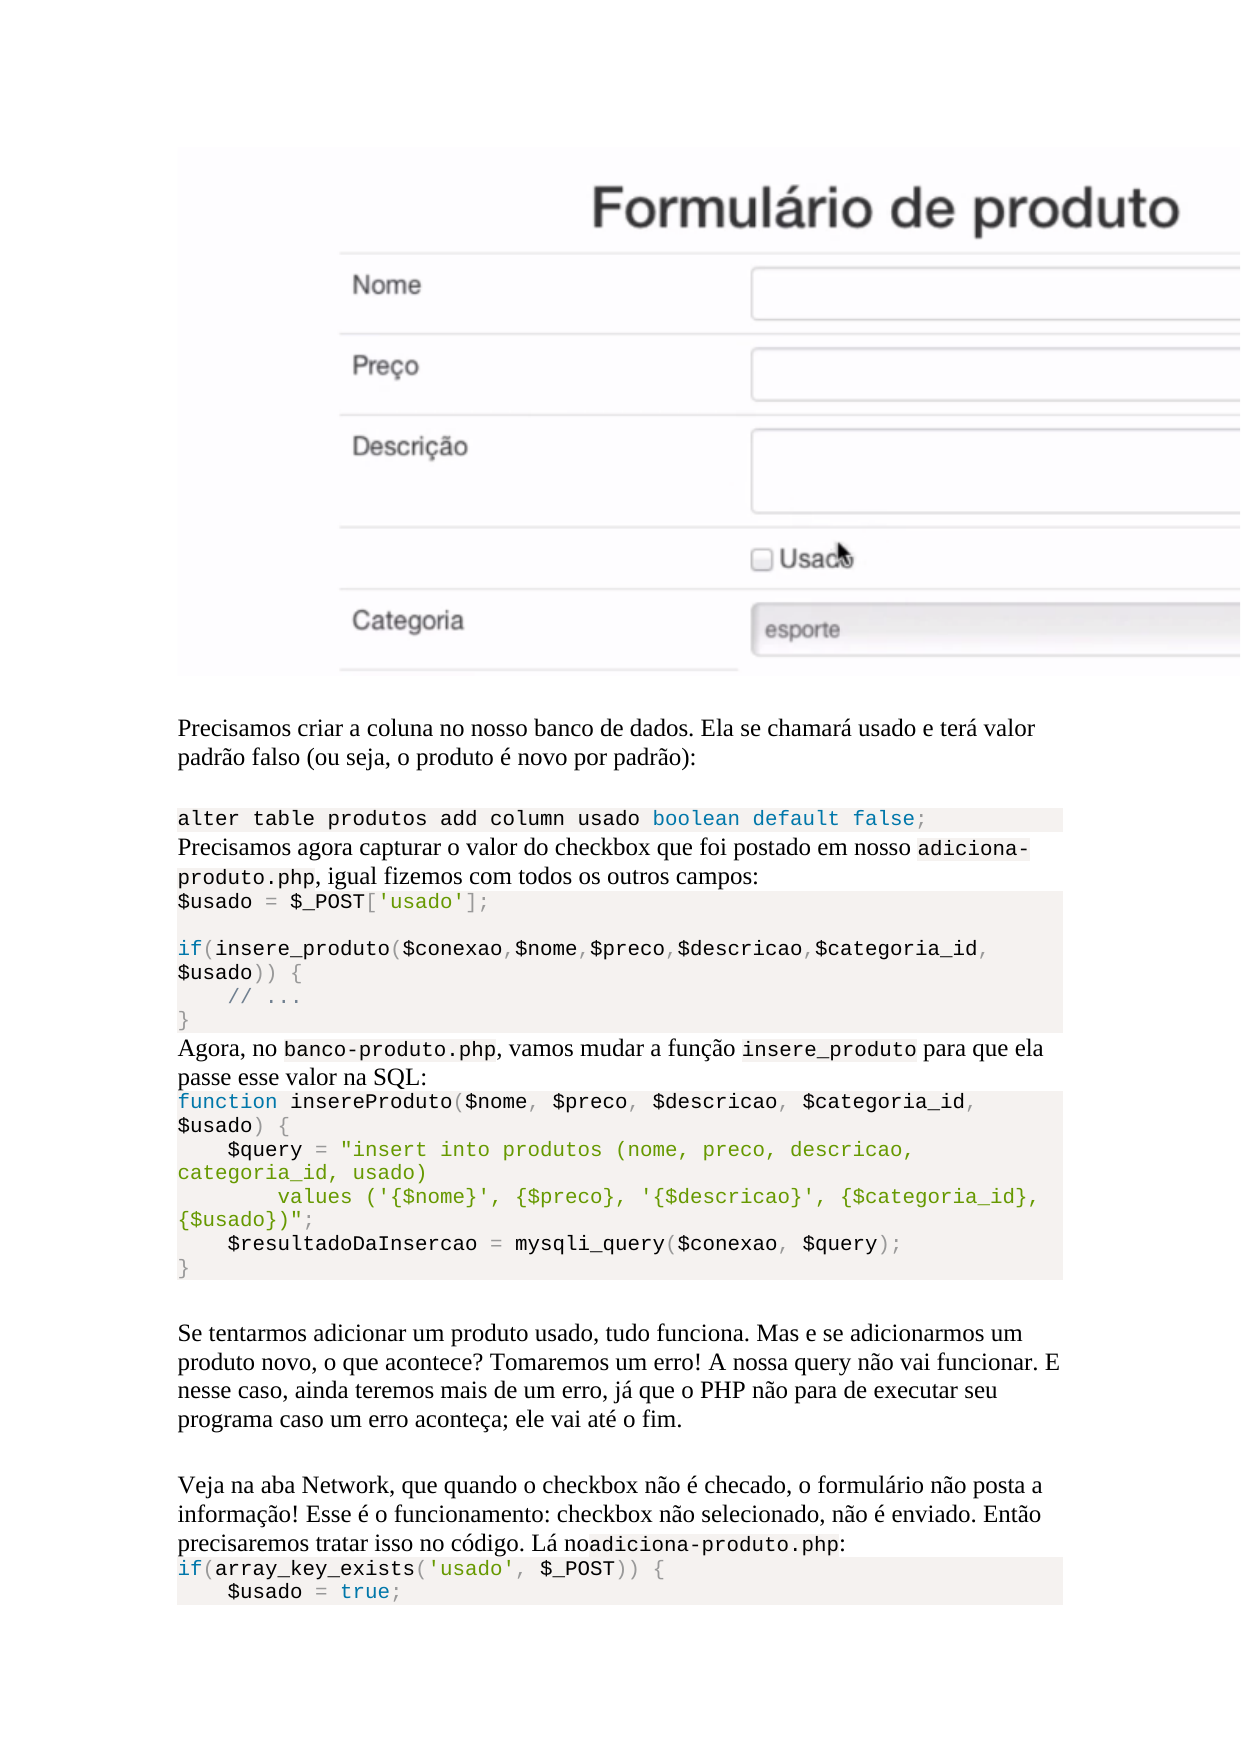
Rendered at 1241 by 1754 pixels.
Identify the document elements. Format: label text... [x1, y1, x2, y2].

text function insereProduto($nome, $preco, $descricao, $categoria_id, $usado) { [177, 1091, 1063, 1138]
text $resultadoDaInsercao = mysqli_query($conexao, $query); [177, 1233, 1063, 1257]
text Veja na aba Network, que quando o checkbox não é checado, o formulário não posta a informação! Esse é o funcionamento: checkbox não selecionado, não é enviado. Então precisaremos tratar isso no código. Lá noadiciona-produto.php: [177, 1470, 1063, 1557]
text $usado = true; [177, 1581, 1063, 1605]
text Precisamos agora capturar o valor do checkbox que foi postado em nosso adiciona-produto.php, igual fizemos com todos os outros campos: [177, 832, 1063, 891]
text alter table produtos add column usado boolean default false; [177, 808, 1063, 832]
text Agora, no banco-produto.php, vamos mudar a função insere_produto para que ela passe esse valor na SQL: [177, 1033, 1063, 1091]
text $usado = $_POST['usado']; [177, 891, 1063, 915]
text if(array_key_exists('usado', $_POST)) { [177, 1557, 1063, 1581]
text $query = "insert into produtos (nome, preco, descricao, categoria_id, usado) [177, 1138, 1063, 1186]
text if(insere_produto($conexao,$nome,$preco,$descricao,$categoria_id, $usado)) { [177, 938, 1063, 986]
text } [177, 1009, 1063, 1033]
text Precisamos criar a coluna no nosso banco de dados. Ela se chamará usado e terá valor padrão falso (ou seja, o produto é novo por padrão): [177, 713, 1063, 771]
text Se tentarmos adicionar um produto usado, tudo funciona. Mas e se adicionarmos um produto novo, o que acontece? Tomaremos um erro! A nossa query não vai funcionar. E nesse caso, ainda teremos mais de um erro, já que o PHP não para de executar seu programa caso um erro aconteça; ele vai até o fim. [177, 1318, 1063, 1433]
text // ... [177, 986, 1063, 1009]
text values ('{$nome}', {$preco}, '{$descricao}', {$categoria_id}, {$usado})"; [177, 1186, 1063, 1233]
picture [177, 147, 1241, 676]
text } [177, 1257, 1063, 1280]
